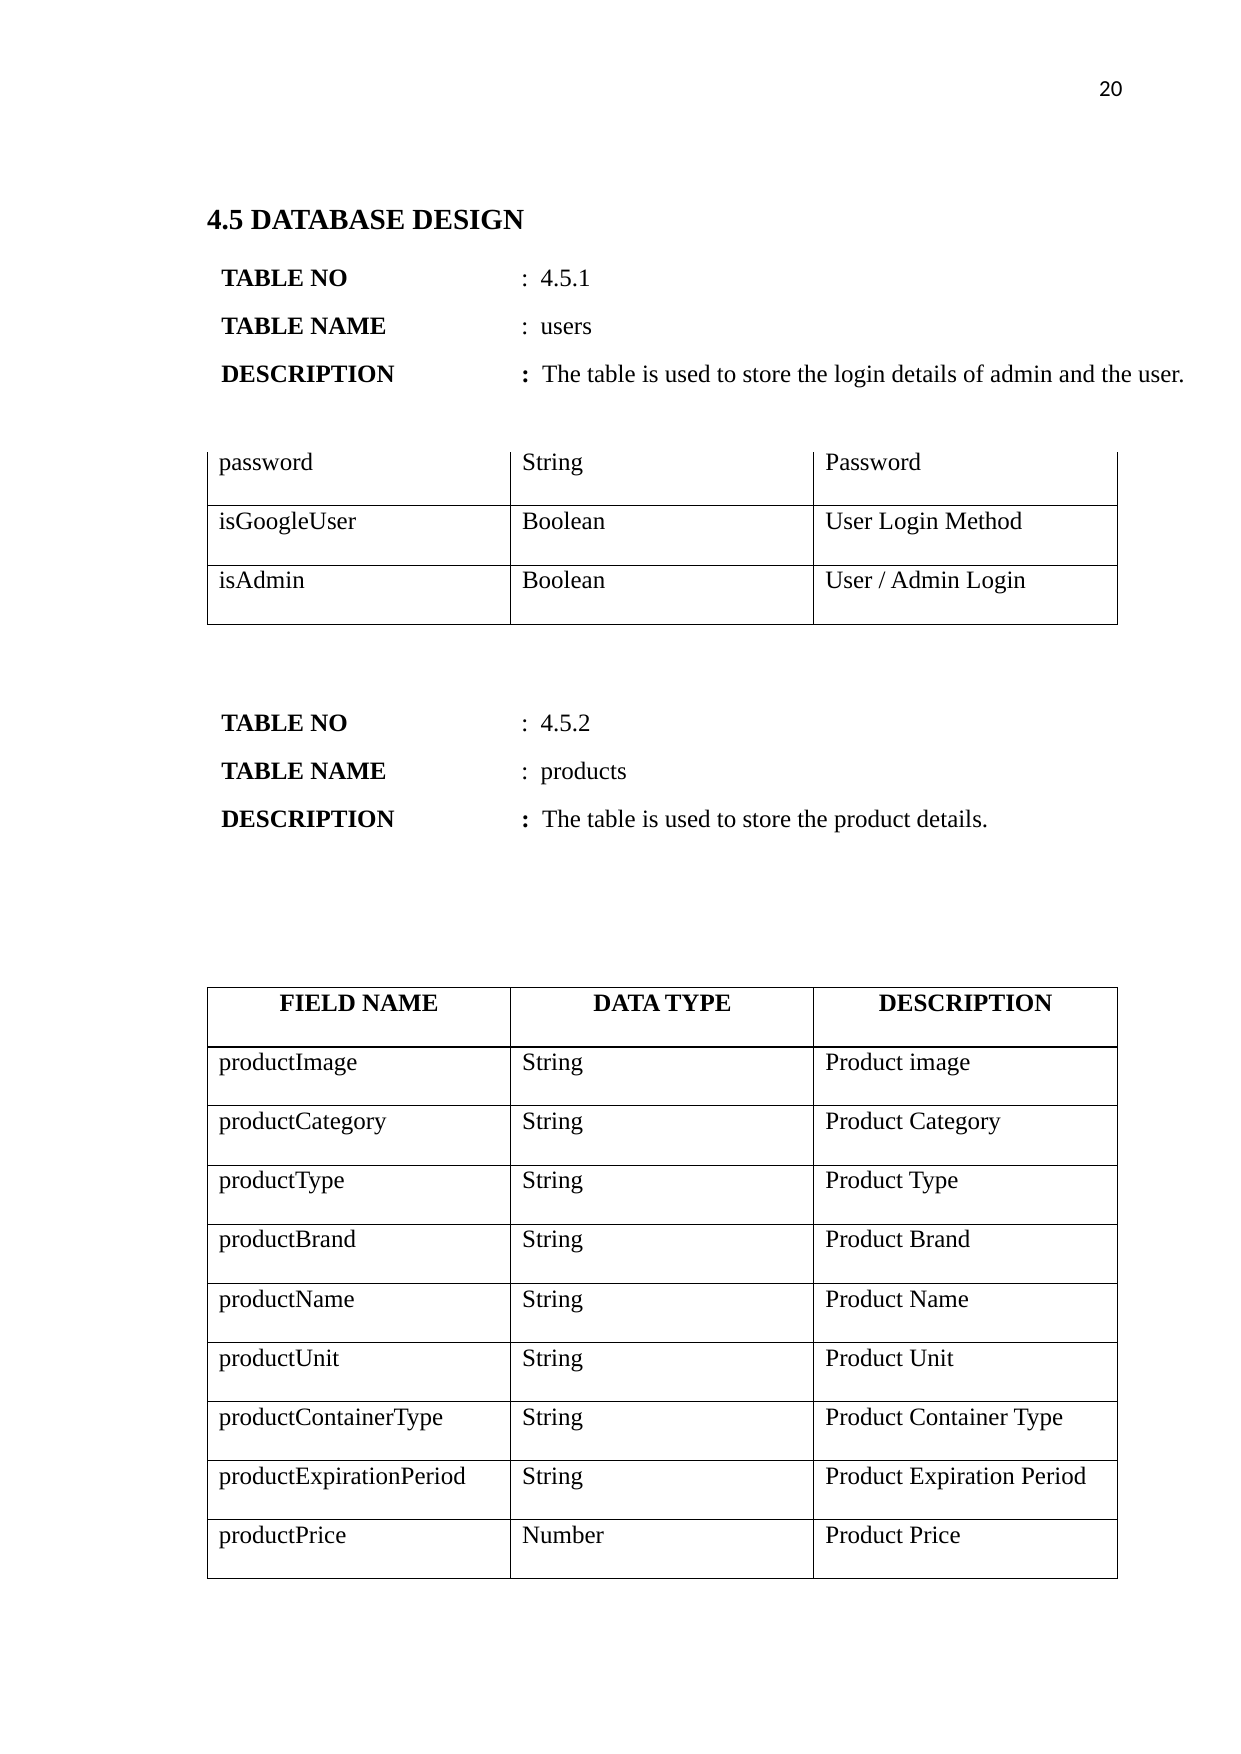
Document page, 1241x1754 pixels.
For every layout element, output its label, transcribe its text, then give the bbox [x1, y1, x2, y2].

table_cell isGoogleUser [208, 506, 510, 564]
table_cell productCategory [208, 1106, 510, 1164]
table_cell productContainerType [208, 1402, 510, 1460]
table_cell Product Price [814, 1520, 1117, 1578]
table_header DATA TYPE [511, 988, 813, 1046]
table_cell String [511, 1284, 813, 1342]
table_header FIELD NAME [208, 988, 510, 1046]
table_cell Product image [814, 1048, 1117, 1105]
table_cell password [208, 452, 510, 505]
table_cell Product Expiration Period [814, 1461, 1117, 1519]
table_cell productExpirationPeriod [208, 1461, 510, 1519]
table_cell productPrice [208, 1520, 510, 1578]
table_cell String [511, 1402, 813, 1460]
table_cell Number [511, 1520, 813, 1578]
table_cell String [511, 1106, 813, 1164]
table_header DESCRIPTION [814, 988, 1117, 1046]
table_cell Boolean [511, 566, 813, 623]
table_cell User Login Method [814, 506, 1117, 564]
table_cell String [511, 1343, 813, 1401]
table_cell Boolean [511, 506, 813, 564]
table_cell Product Container Type [814, 1402, 1117, 1460]
table_cell productName [208, 1284, 510, 1342]
table_cell Product Type [814, 1166, 1117, 1223]
table_cell Product Category [814, 1106, 1117, 1164]
table_cell productUnit [208, 1343, 510, 1401]
table_cell productBrand [208, 1225, 510, 1283]
table_cell User / Admin Login [814, 566, 1117, 623]
table_cell Product Brand [814, 1225, 1117, 1283]
table_cell productType [208, 1166, 510, 1223]
table_cell Product Unit [814, 1343, 1117, 1401]
table_cell String [511, 452, 813, 505]
table_cell String [511, 1461, 813, 1519]
table_cell Product Name [814, 1284, 1117, 1342]
table_cell String [511, 1225, 813, 1283]
table_cell String [511, 1166, 813, 1223]
table_cell isAdmin [208, 566, 510, 623]
table_cell String [511, 1048, 813, 1105]
table_cell productImage [208, 1048, 510, 1105]
text 4.5 DATABASE DESIGN [207, 202, 1122, 236]
table_cell Password [814, 452, 1117, 505]
